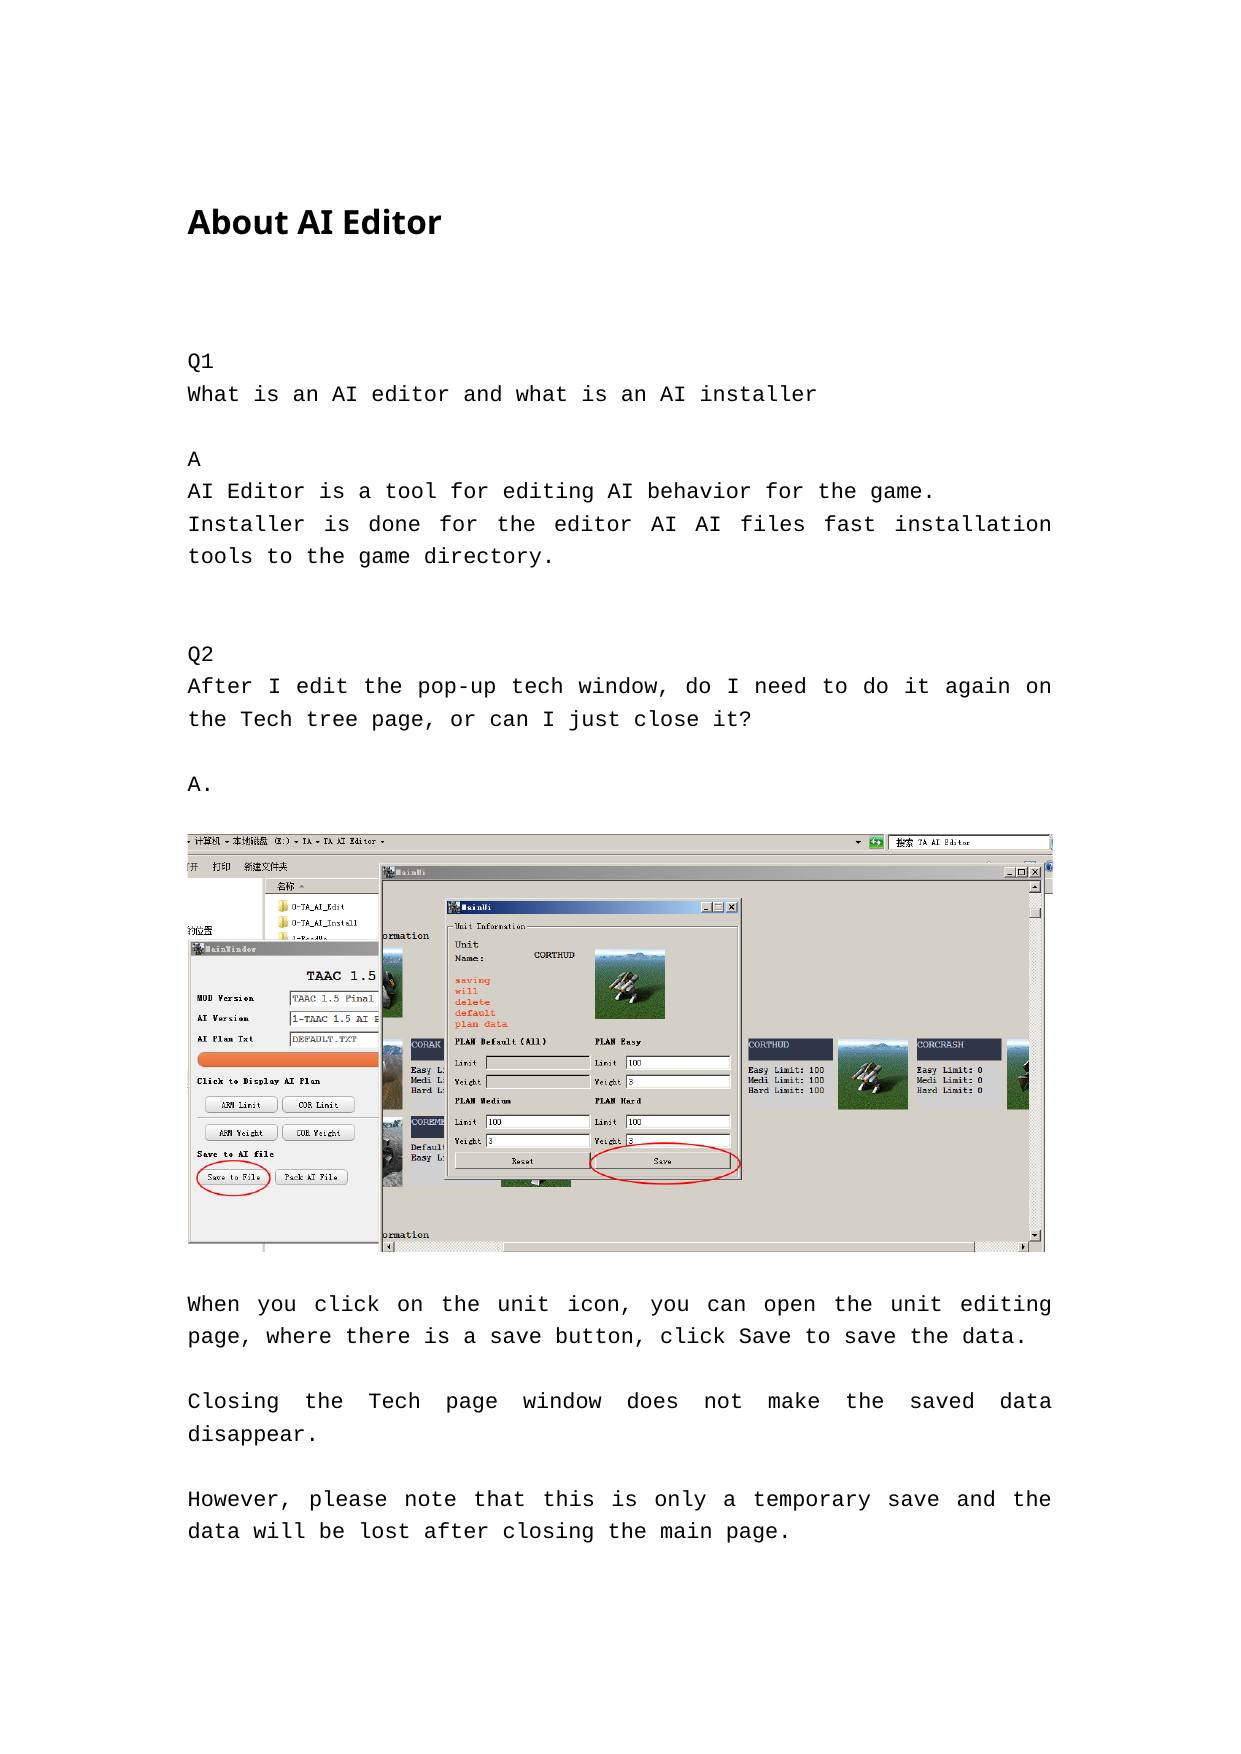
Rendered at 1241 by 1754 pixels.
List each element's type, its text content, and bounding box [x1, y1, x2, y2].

text After I edit the pop-up tech window, do I need to do it again on the Tech tree page, or can I just close it? [187, 672, 1053, 737]
text Q1 [187, 347, 1053, 379]
text However, please note that this is only a temporary save and the data will be lost after closing the main page. [187, 1484, 1053, 1549]
text A [187, 444, 1053, 477]
picture [187, 834, 1053, 1252]
text Closing the Tech page window does not make the saved data disappear. [187, 1387, 1053, 1452]
text Installer is done for the editor AI AI files fast installation tools to the game directory. [187, 509, 1053, 574]
text AI Editor is a tool for editing AI behavior for the game. [187, 477, 1053, 509]
text Q2 [187, 639, 1053, 672]
text When you click on the unit icon, you can open the unit editing page, where there is a save button, click Save to save the data. [187, 1289, 1053, 1354]
text A. [187, 769, 1053, 802]
text What is an AI editor and what is an AI installer [187, 379, 1053, 412]
subtitle About AI Editor [187, 189, 1053, 254]
